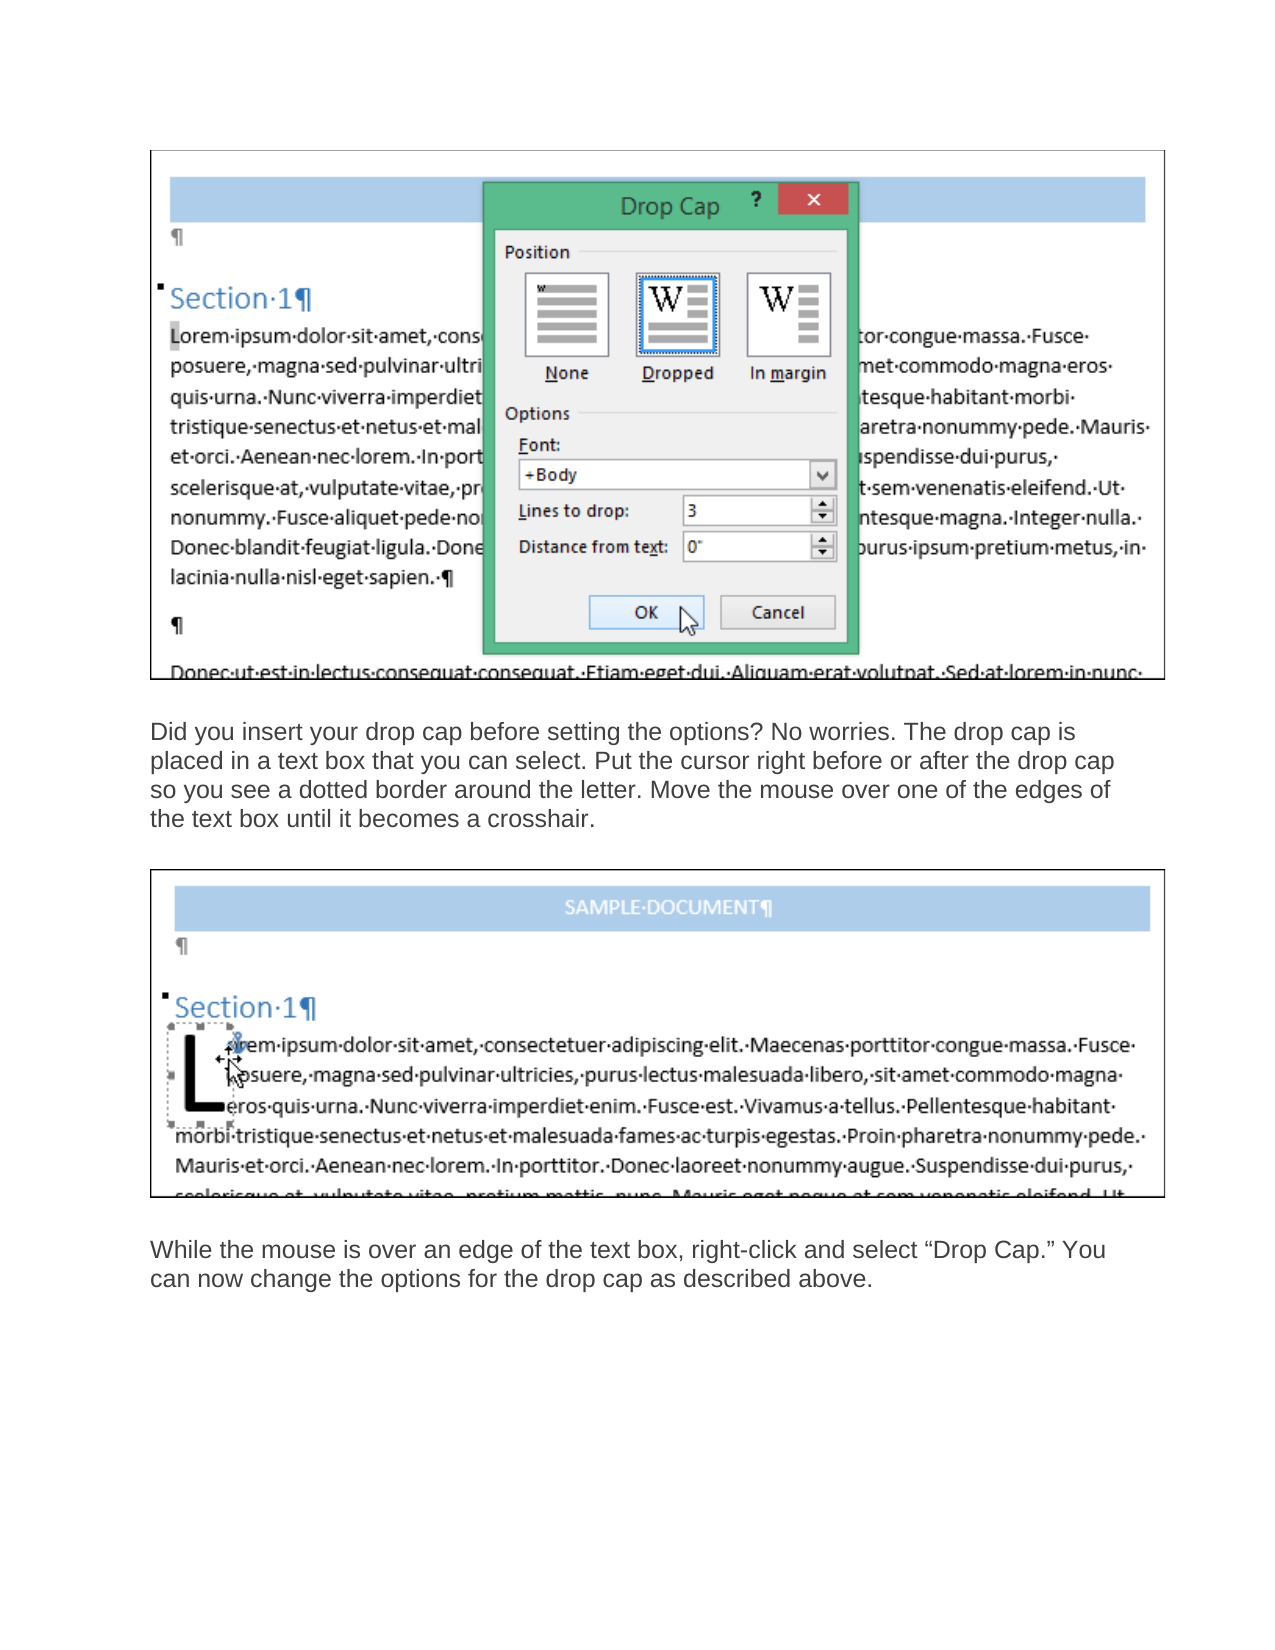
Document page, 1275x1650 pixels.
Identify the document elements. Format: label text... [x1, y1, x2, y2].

picture [150, 869, 1166, 1198]
picture [150, 150, 1166, 680]
text Did you insert your drop cap before setting the options? No worries. The drop cap is placed in a text box that you can select. Put the cursor right before or after the drop cap so you see a dotted border around the letter. Move the mouse over one of the edges of the text box until it becomes a crosshair. [150, 717, 1125, 832]
text While the mouse is over an edge of the text box, right-click and select “Drop Cap.” You can now change the options for the drop cap as described above. [150, 1235, 1125, 1292]
